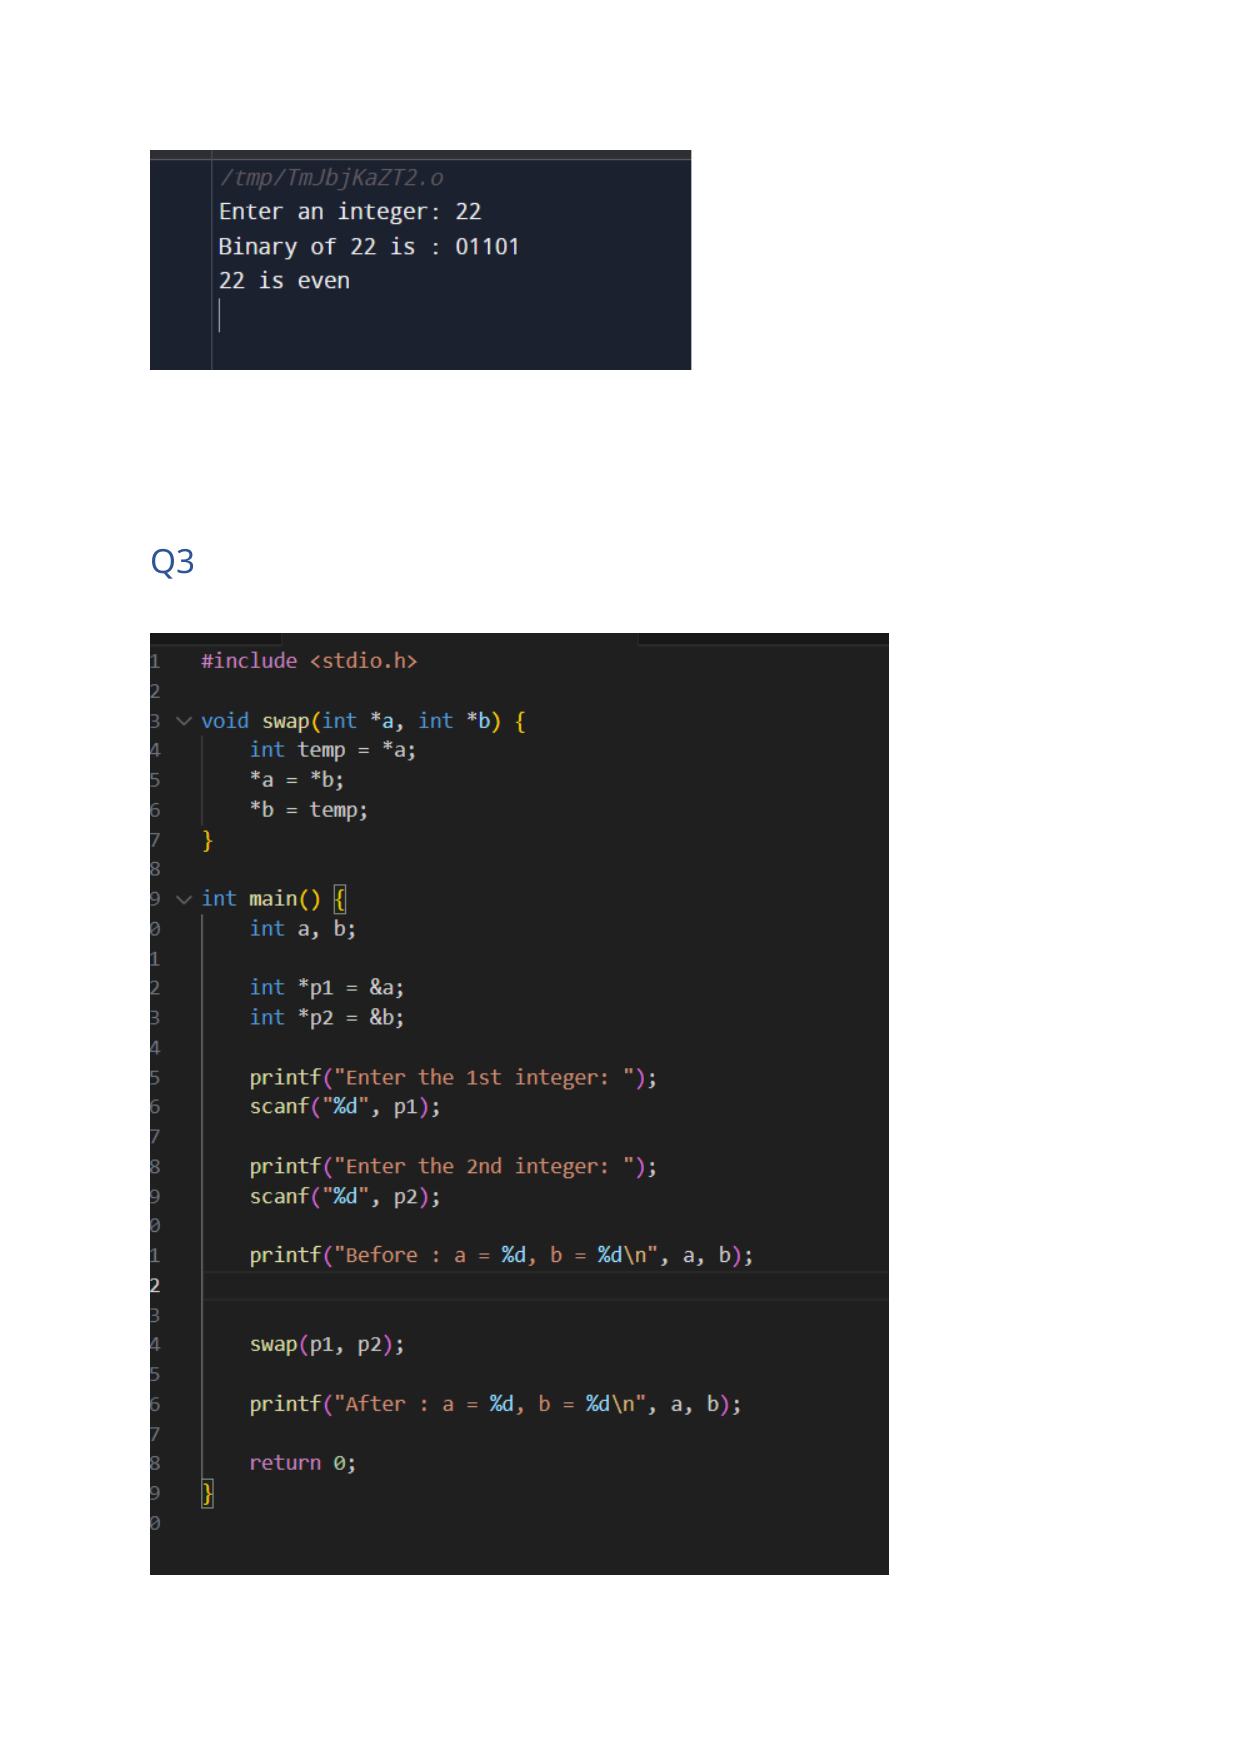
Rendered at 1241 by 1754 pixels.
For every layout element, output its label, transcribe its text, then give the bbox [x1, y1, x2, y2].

subtitle Q3 [150, 538, 1090, 583]
picture [150, 150, 692, 370]
picture [150, 633, 889, 1575]
